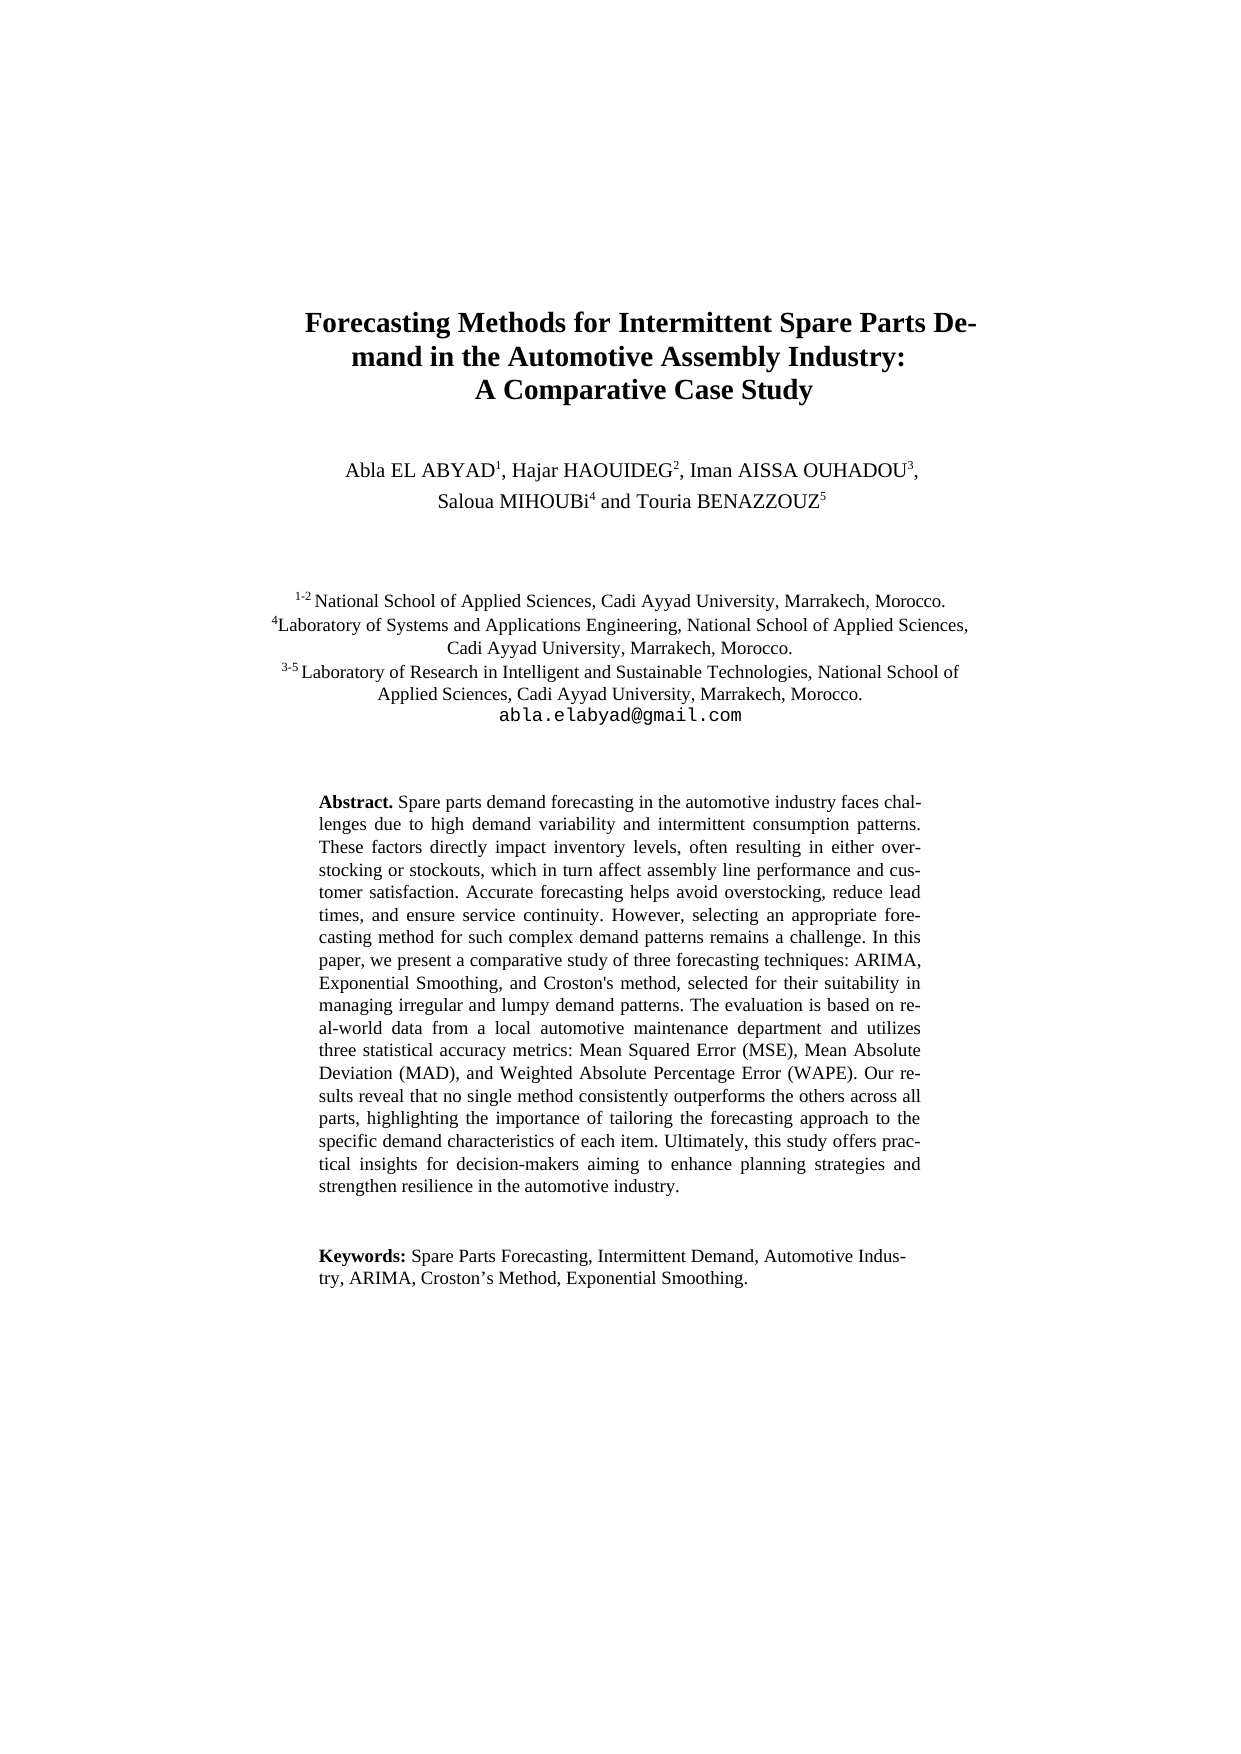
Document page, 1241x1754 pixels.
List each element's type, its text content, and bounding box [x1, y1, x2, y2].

title A Comparative Case Study [474, 372, 1063, 406]
title Forecasting Methods for Intermittent Spare Parts De- mand in the Automotive Assembly Industry: [304, 305, 1042, 372]
text 4Laboratory of Systems and Applications Engineering, National School of Applied Sciences, Cadi Ayyad University, Marrakech, Morocco. [258, 613, 982, 658]
text Keywords: Spare Parts Forecasting, Intermittent Demand, Automotive Indus- try, ARIMA, Croston’s Method, Exponential Smoothing. [319, 1244, 925, 1289]
text 3-5 Laboratory of Research in Intelligent and Sustainable Technologies, National School of Applied Sciences, Cadi Ayyad University, Marrakech, Morocco. abla.elabyad@gmail.com [259, 659, 982, 727]
text 1-2 National School of Applied Sciences, Cadi Ayyad University, Marrakech, Morocco. [259, 589, 982, 612]
text Saloua MIHOUBi4 and Touria BENAZZOUZ5 [200, 489, 1063, 513]
text Abstract. Spare parts demand forecasting in the automotive industry faces chal- lenges due to high demand variability and intermittent consumption patterns. These factors directly impact inventory levels, often resulting in either over- stocking or stockouts, which in turn affect assembly line performance and cus- tomer satisfaction. Accurate forecasting helps avoid overstocking, reduce lead times, and ensure service continuity. However, selecting an appropriate fore- casting method for such complex demand patterns remains a challenge. In this paper, we present a comparative study of three forecasting techniques: ARIMA, Exponential Smoothing, and Croston's method, selected for their suitability in managing irregular and lumpy demand patterns. The evaluation is based on re- al-world data from a local automotive maintenance department and utilizes three statistical accuracy metrics: Mean Squared Error (MSE), Mean Absolute Deviation (MAD), and Weighted Absolute Percentage Error (WAPE). Our re- sults reveal that no single method consistently outperforms the others across all parts, highlighting the importance of tailoring the forecasting approach to the specific demand characteristics of each item. Ultimately, this study offers prac- tical insights for decision-makers aiming to enhance planning strategies and strengthen resilience in the automotive industry. [319, 791, 922, 1197]
text Abla EL ABYAD1, Hajar HAOUIDEG2, Iman AISSA OUHADOU3, [200, 458, 1063, 482]
